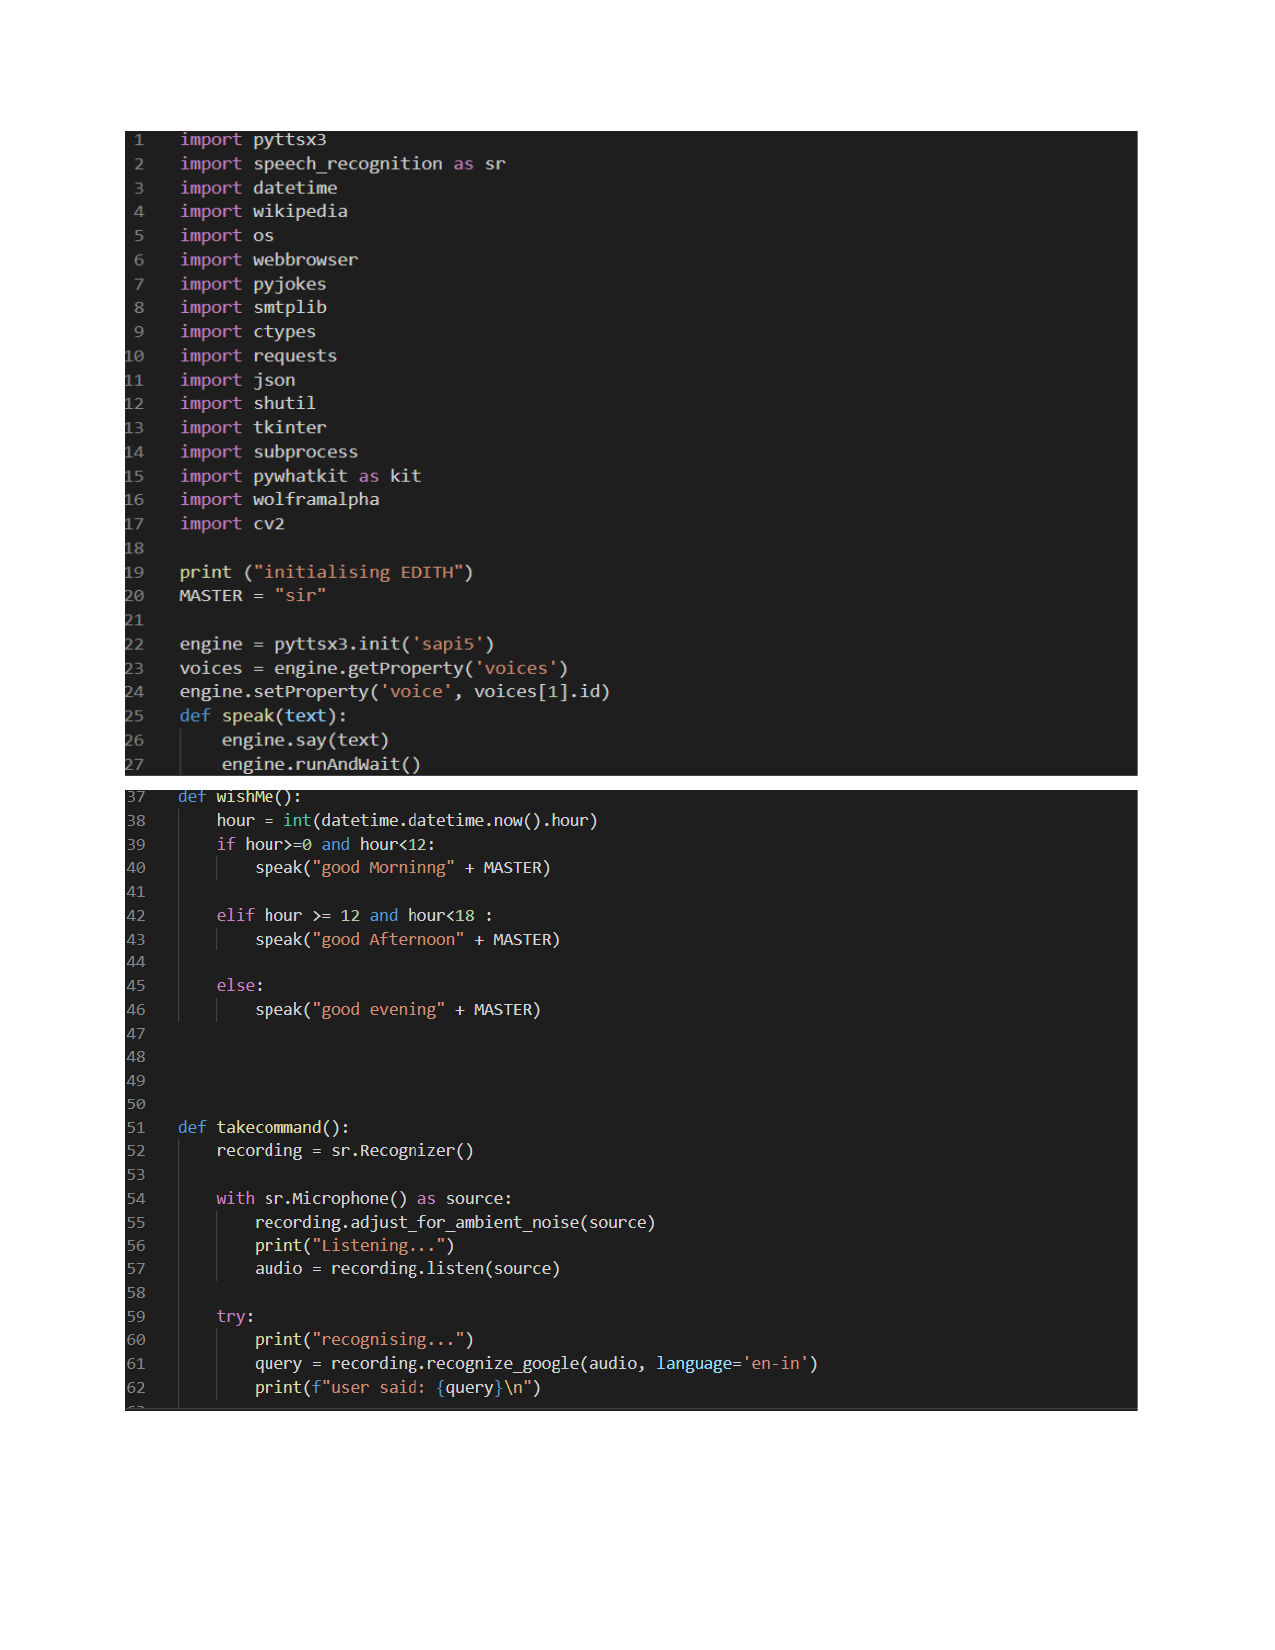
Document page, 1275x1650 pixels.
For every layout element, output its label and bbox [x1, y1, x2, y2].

picture [125, 131, 1138, 776]
picture [125, 790, 1138, 1411]
